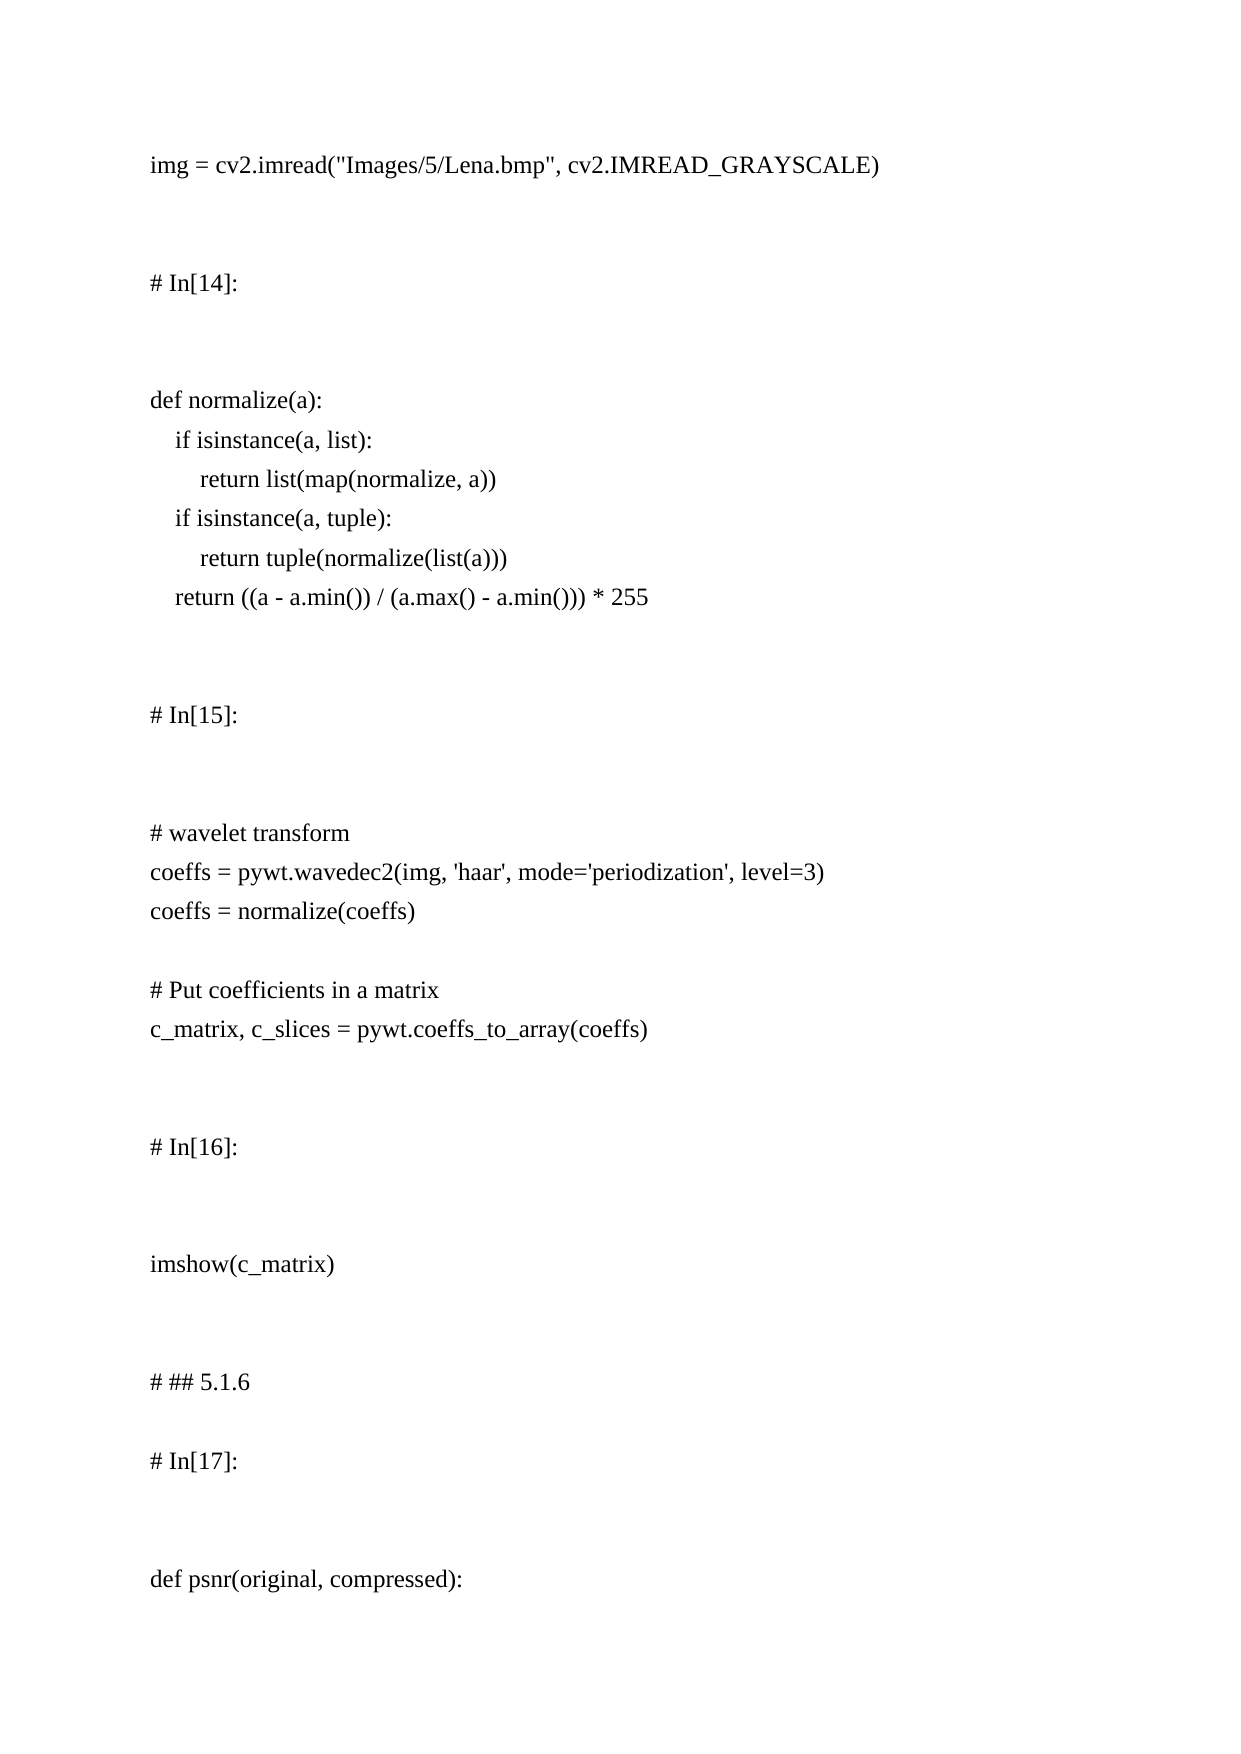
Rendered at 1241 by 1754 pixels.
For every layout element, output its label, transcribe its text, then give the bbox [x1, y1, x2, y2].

text def psnr(original, compressed): [150, 1564, 1090, 1592]
text if isinstance(a, tuple): [150, 503, 1090, 532]
text c_matrix, c_slices = pywt.coeffs_to_array(coeffs) [150, 1014, 1090, 1043]
text # In[16]: [150, 1132, 1090, 1161]
text def normalize(a): [150, 386, 1090, 414]
text # In[17]: [150, 1446, 1090, 1475]
text # In[14]: [150, 268, 1090, 297]
text coeffs = normalize(coeffs) [150, 896, 1090, 925]
text return tuple(normalize(list(a))) [150, 543, 1090, 571]
text # ## 5.1.6 [150, 1367, 1090, 1396]
text img = cv2.imread("Images/5/Lena.bmp", cv2.IMREAD_GRAYSCALE) [150, 150, 1090, 179]
text # Put coefficients in a matrix [150, 975, 1090, 1003]
text # wavelet transform [150, 818, 1090, 846]
text return ((a - a.min()) / (a.max() - a.min())) * 255 [150, 582, 1090, 611]
text coeffs = pywt.wavedec2(img, 'haar', mode='periodization', level=3) [150, 857, 1090, 886]
text imshow(c_matrix) [150, 1249, 1090, 1278]
text if isinstance(a, list): [150, 425, 1090, 454]
text # In[15]: [150, 700, 1090, 728]
text return list(map(normalize, a)) [150, 464, 1090, 493]
